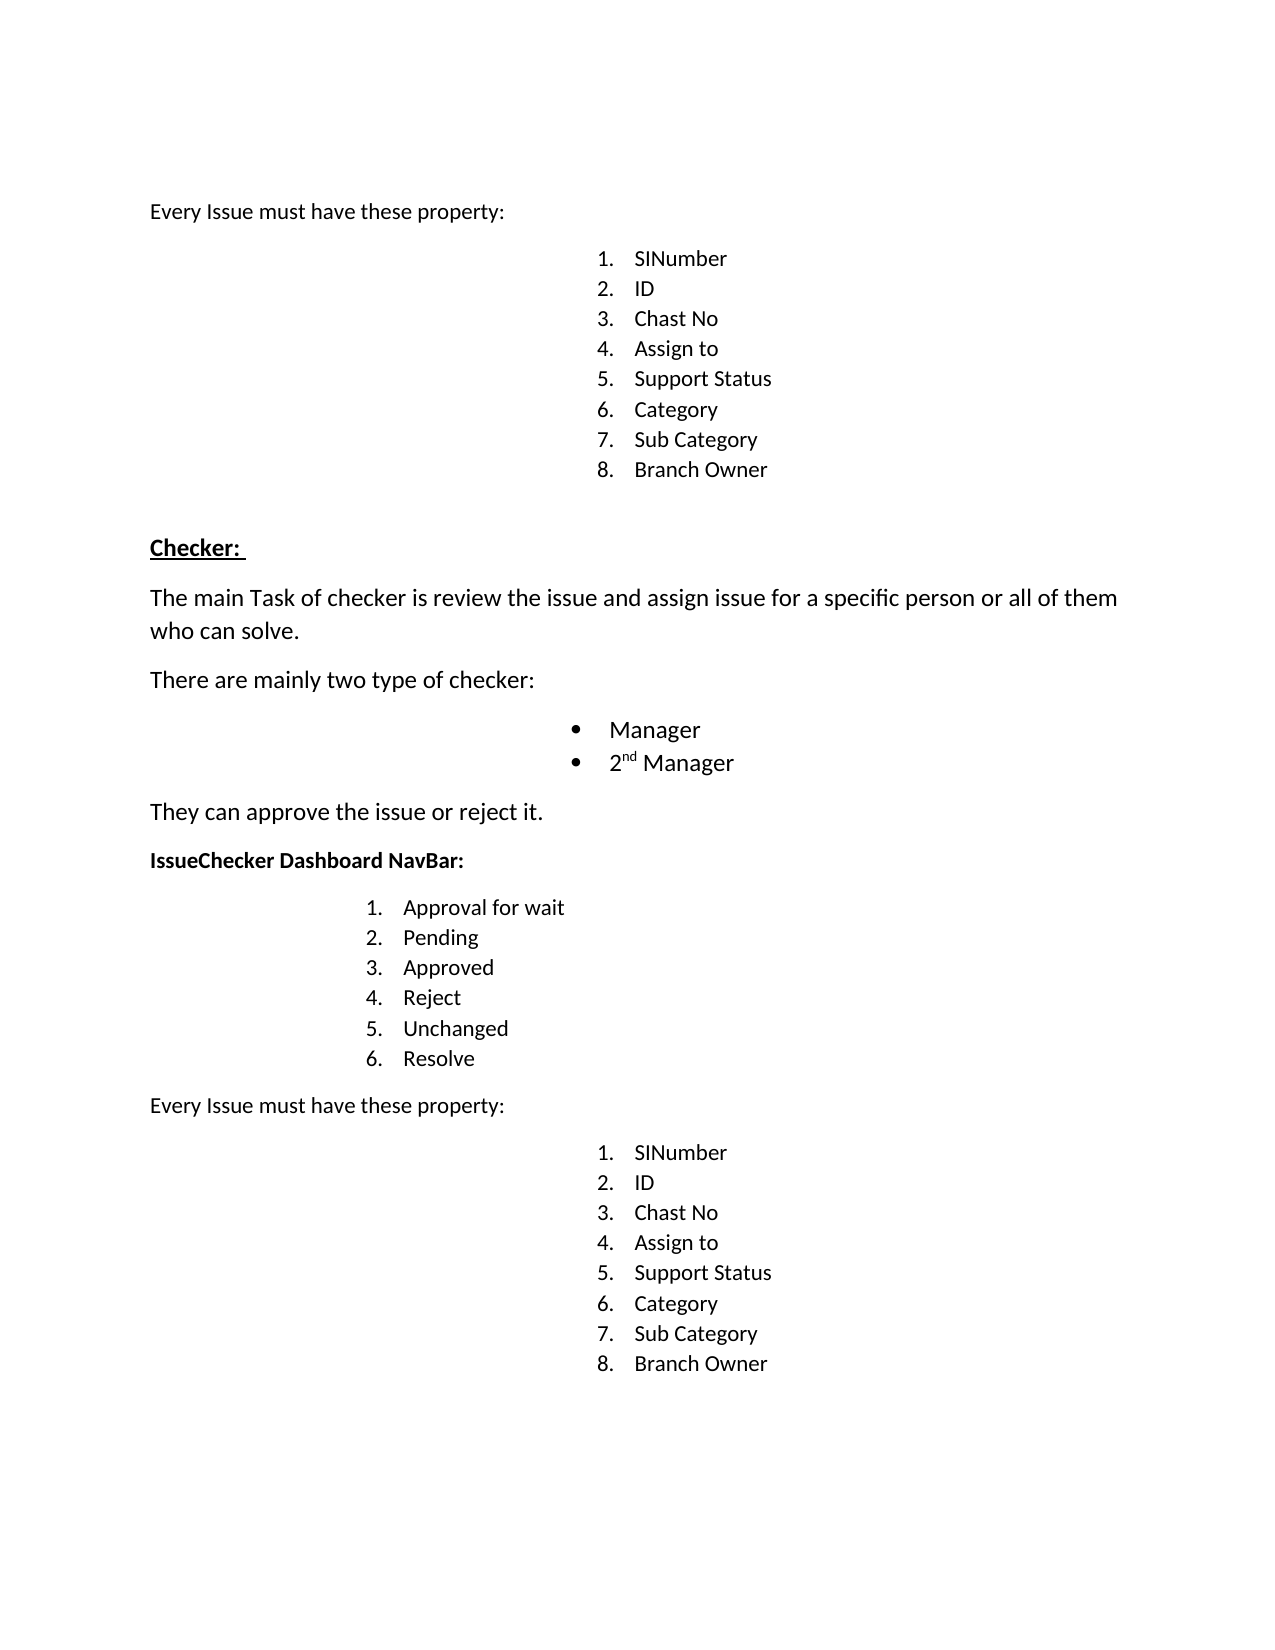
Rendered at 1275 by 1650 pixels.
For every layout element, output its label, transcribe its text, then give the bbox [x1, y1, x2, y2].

list Branch Owner [597, 455, 1125, 483]
text Checker: [150, 532, 1125, 563]
list Assign to [597, 1228, 1125, 1256]
list Support Status [597, 364, 1125, 393]
list Support Status [597, 1258, 1125, 1287]
list Pending [366, 923, 1125, 951]
text There are mainly two type of checker: [150, 664, 1125, 695]
list Category [597, 1289, 1125, 1317]
list Unchanged [366, 1014, 1125, 1042]
list Chast No [597, 304, 1125, 332]
list Approval for wait [366, 893, 1125, 921]
text They can approve the issue or reject it. [150, 796, 1125, 827]
list Sub Category [597, 1319, 1125, 1347]
list ID [597, 1168, 1125, 1196]
list Category [597, 395, 1125, 423]
text Every Issue must have these property: [150, 197, 1125, 225]
list SINumber [597, 244, 1125, 272]
list Approved [366, 953, 1125, 981]
list Resolve [366, 1044, 1125, 1072]
list Branch Owner [597, 1349, 1125, 1377]
list Assign to [597, 334, 1125, 362]
list 2nd Manager [572, 747, 1125, 777]
list Chast No [597, 1198, 1125, 1226]
list SINumber [597, 1138, 1125, 1166]
text IssueChecker Dashboard NavBar: [150, 846, 1125, 874]
text Every Issue must have these property: [150, 1091, 1125, 1119]
list Sub Category [597, 425, 1125, 453]
list Manager [572, 714, 1125, 744]
list Reject [366, 983, 1125, 1012]
text The main Task of checker is review the issue and assign issue for a specific person or all of them who can solve. [150, 582, 1125, 645]
list ID [597, 274, 1125, 302]
